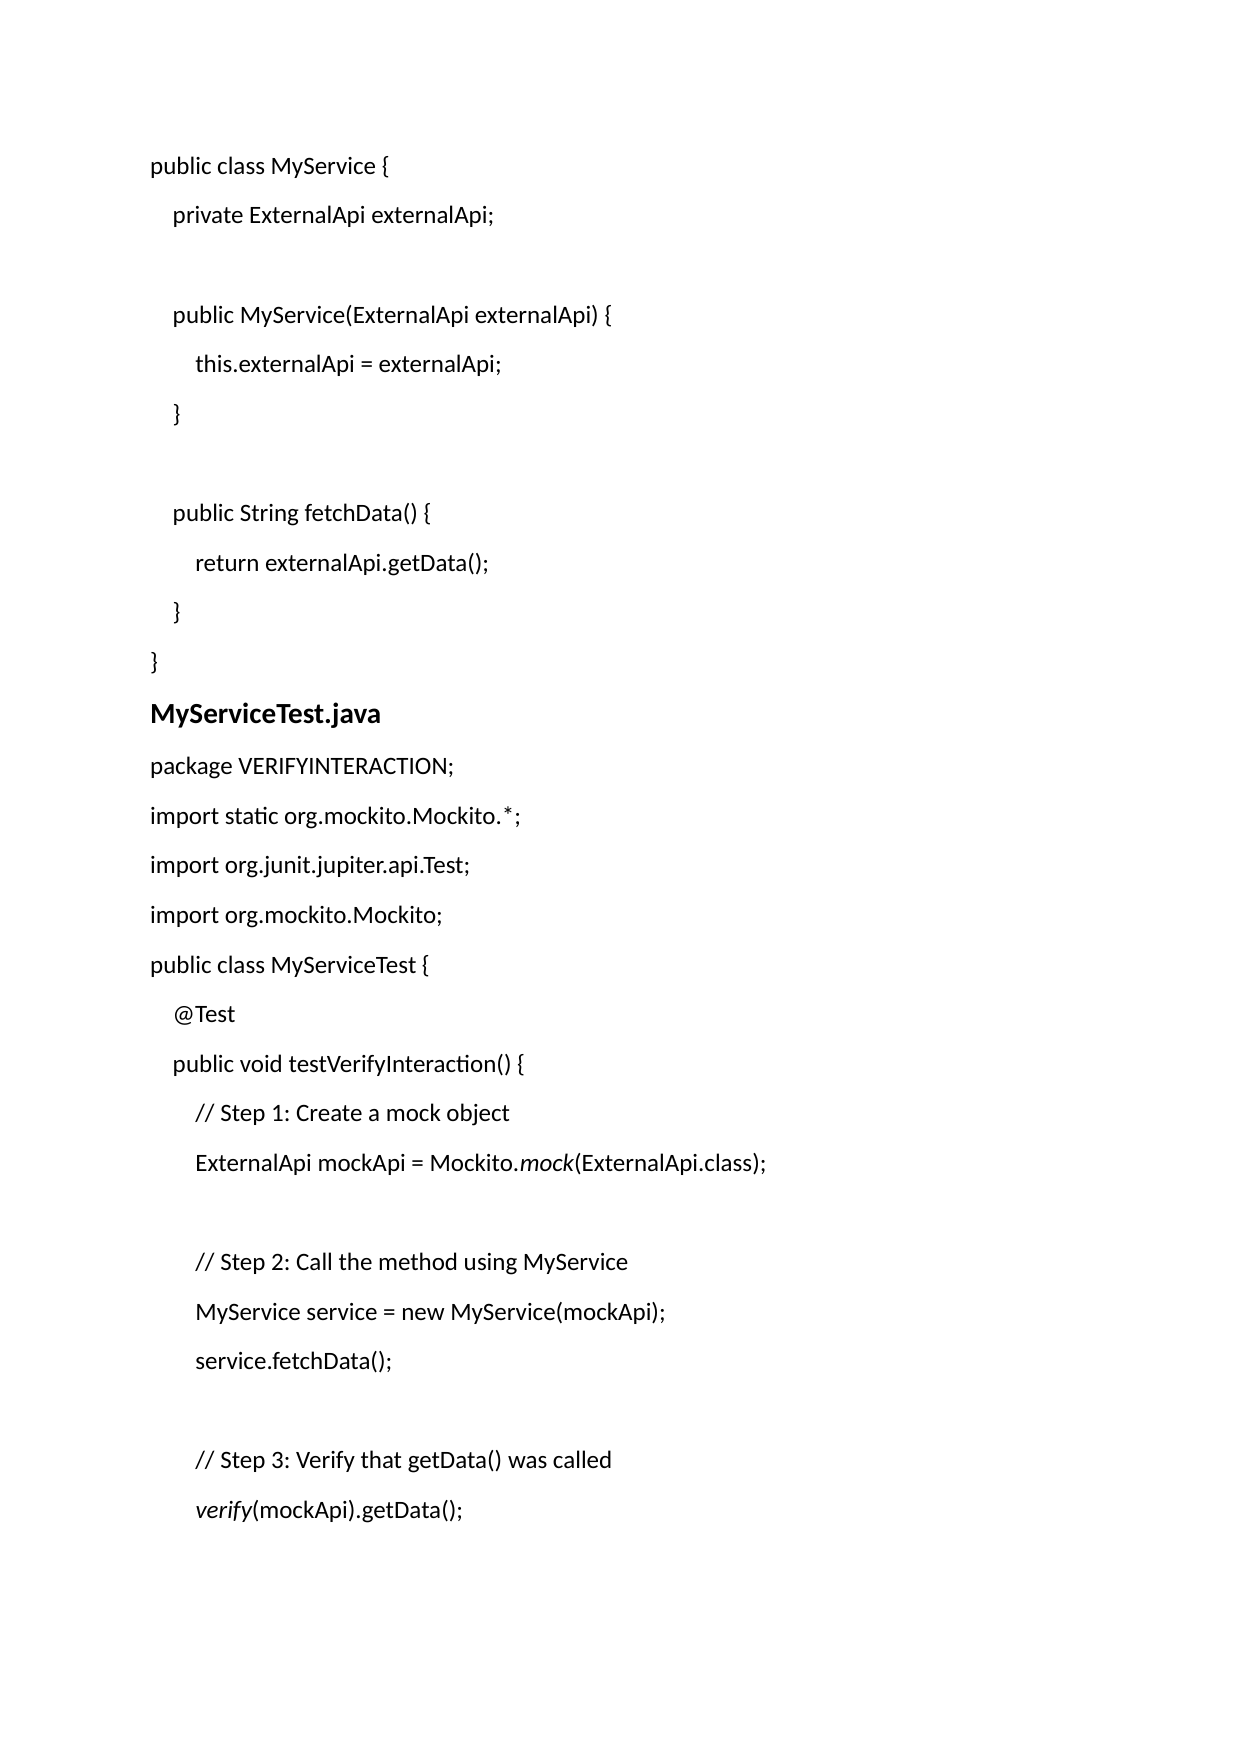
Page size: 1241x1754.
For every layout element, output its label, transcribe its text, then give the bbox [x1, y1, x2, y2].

text // Step 2: Call the method using MyService [150, 1246, 1090, 1277]
text public void testVerifyInteraction() { [150, 1048, 1090, 1078]
text public MyService(ExternalApi externalApi) { [150, 299, 1090, 329]
text } [150, 596, 1090, 627]
text import static org.mockito.Mockito.*; [150, 800, 1090, 831]
text ExternalApi mockApi = Mockito.mock(ExternalApi.class); [150, 1147, 1090, 1178]
text service.fetchData(); [150, 1346, 1090, 1376]
text this.externalApi = externalApi; [150, 348, 1090, 379]
text public class MyServiceTest { [150, 949, 1090, 979]
text import org.junit.jupiter.api.Test; [150, 850, 1090, 880]
text verify(mockApi).getData(); [150, 1494, 1090, 1525]
text public class MyService { [150, 150, 1090, 181]
text package VERIFYINTERACTION; [150, 751, 1090, 781]
text MyServiceTest.java [150, 695, 1090, 731]
text } [150, 398, 1090, 428]
text import org.mockito.Mockito; [150, 899, 1090, 930]
text // Step 1: Create a mock object [150, 1098, 1090, 1128]
text public String fetchData() { [150, 497, 1090, 528]
text @Test [150, 998, 1090, 1029]
text private ExternalApi externalApi; [150, 199, 1090, 230]
text MyService service = new MyService(mockApi); [150, 1296, 1090, 1326]
text } [150, 646, 1090, 676]
text // Step 3: Verify that getData() was called [150, 1445, 1090, 1475]
text return externalApi.getData(); [150, 547, 1090, 577]
